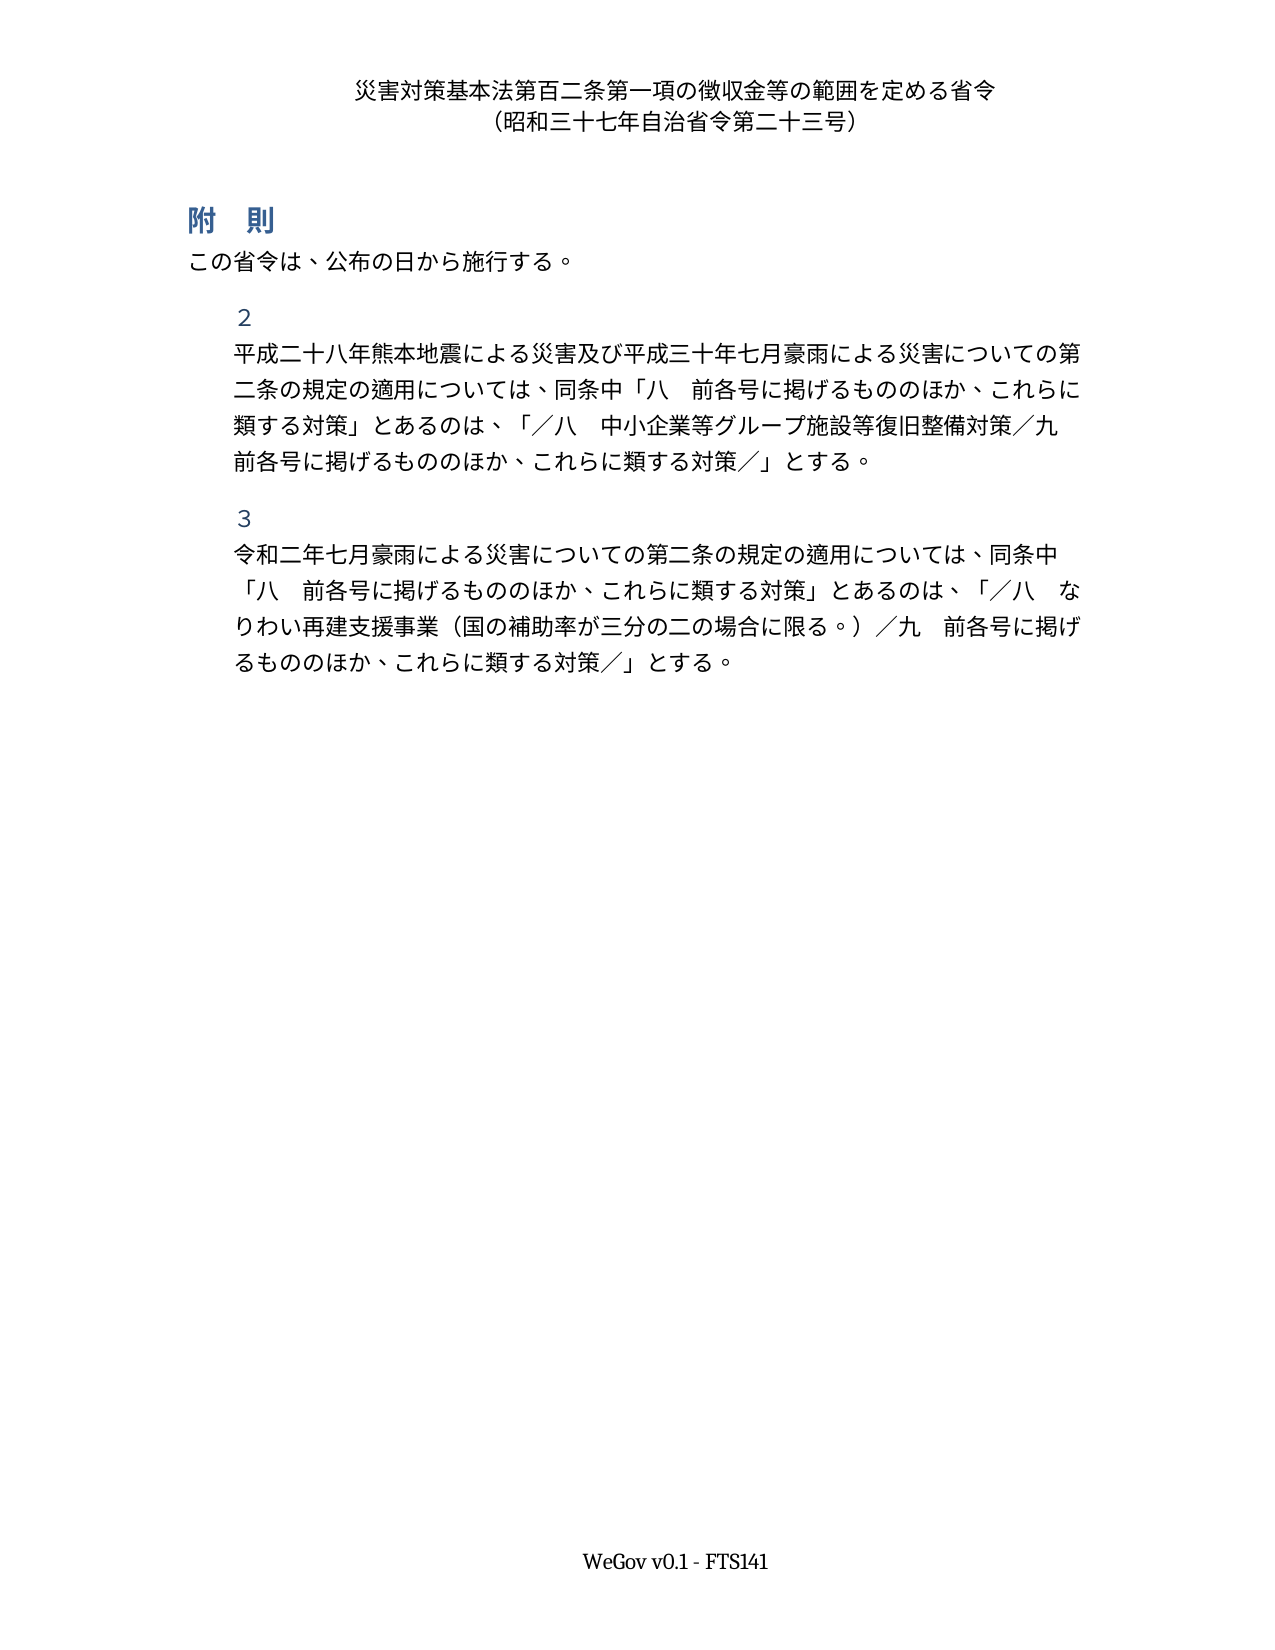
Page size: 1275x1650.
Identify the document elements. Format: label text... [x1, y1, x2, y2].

text 平成二十八年熊本地震による災害及び平成三十年七月豪雨による災害についての第二条の規定の適用については、同条中「八 前各号に掲げるもののほか、これらに類する対策」とあるのは、「／八 中小企業等グループ施設等復旧整備対策／九 前各号に掲げるもののほか、これらに類する対策／」とする。 [233, 338, 1087, 477]
subtitle ２ [233, 302, 1087, 334]
text 令和二年七月豪雨による災害についての第二条の規定の適用については、同条中「八 前各号に掲げるもののほか、これらに類する対策」とあるのは、「／八 なりわい再建支援事業（国の補助率が三分の二の場合に限る。）／九 前各号に掲げるもののほか、これらに類する対策／」とする。 [233, 539, 1087, 678]
subtitle 附 則 [187, 200, 1087, 240]
text この省令は、公布の日から施行する。 [187, 246, 1087, 277]
subtitle ３ [233, 503, 1087, 534]
